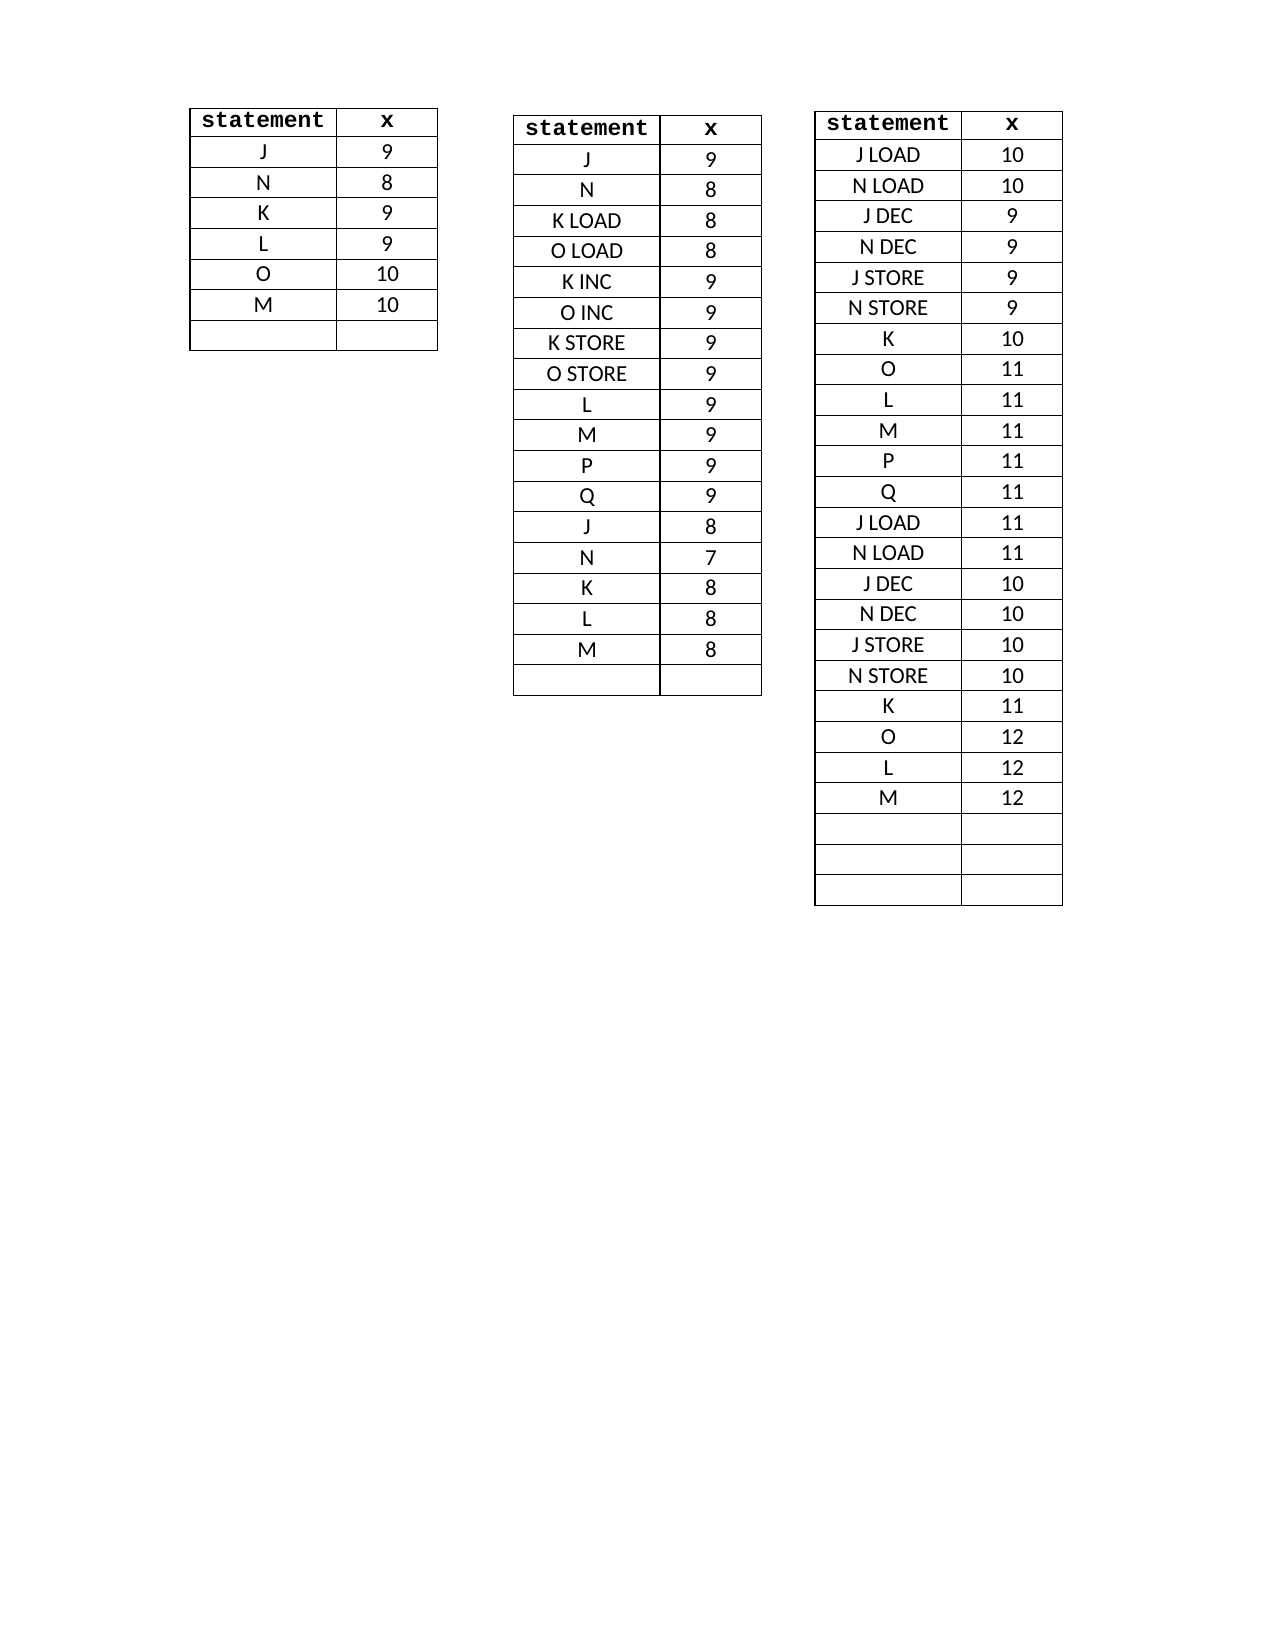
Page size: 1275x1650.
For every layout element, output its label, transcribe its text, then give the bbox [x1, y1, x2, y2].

table_cell L [816, 385, 961, 415]
table_cell 9 [661, 145, 761, 174]
table_cell 8 [661, 175, 761, 205]
table_cell J [191, 137, 336, 167]
table_cell 10 [962, 140, 1062, 170]
table_cell 8 [661, 635, 761, 664]
table_cell M [514, 420, 659, 450]
table_cell 11 [962, 691, 1062, 721]
table_cell 9 [337, 198, 437, 228]
table_cell 9 [337, 229, 437, 258]
table_cell [816, 845, 961, 874]
table_cell J DEC [816, 201, 961, 231]
table_cell 11 [962, 538, 1062, 568]
table_cell 11 [962, 385, 1062, 415]
table_cell 9 [661, 451, 761, 481]
table_cell 8 [661, 604, 761, 634]
table_cell [962, 814, 1062, 843]
table_cell [962, 845, 1062, 874]
table_cell 9 [962, 263, 1062, 292]
table_cell [816, 875, 961, 905]
table_cell 11 [962, 508, 1062, 537]
table_cell 12 [962, 783, 1062, 813]
table_cell L [514, 390, 659, 419]
table_cell 10 [962, 171, 1062, 200]
table_cell 9 [962, 201, 1062, 231]
table_cell [661, 665, 761, 695]
table_cell K INC [514, 267, 659, 297]
table_cell N [191, 168, 336, 197]
table_cell 10 [962, 324, 1062, 353]
table_cell [816, 814, 961, 843]
table_cell J [514, 512, 659, 542]
table_cell 9 [962, 293, 1062, 323]
table_cell O INC [514, 298, 659, 327]
table_cell N [514, 175, 659, 205]
table_header x [337, 109, 437, 136]
table_cell 11 [962, 446, 1062, 476]
table_cell 10 [962, 630, 1062, 660]
table_cell 9 [661, 420, 761, 450]
table_header x [962, 112, 1062, 139]
table_cell K [514, 574, 659, 603]
table_cell 12 [962, 722, 1062, 752]
table_cell 11 [962, 416, 1062, 445]
table_cell 8 [661, 512, 761, 542]
table_cell 12 [962, 753, 1062, 782]
table_cell O [816, 355, 961, 384]
table_cell 9 [661, 298, 761, 327]
table_cell N LOAD [816, 538, 961, 568]
table_cell L [191, 229, 336, 258]
table_cell N [514, 543, 659, 572]
table_cell 10 [337, 260, 437, 289]
table_cell M [514, 635, 659, 664]
table_cell 11 [962, 477, 1062, 507]
table_cell N STORE [816, 293, 961, 323]
table_cell N DEC [816, 232, 961, 262]
table_cell 9 [661, 390, 761, 419]
table_cell 9 [661, 482, 761, 511]
table_cell 8 [661, 237, 761, 266]
table_cell 8 [337, 168, 437, 197]
table_cell K LOAD [514, 206, 659, 236]
table_header statement [816, 112, 961, 139]
table_cell P [816, 446, 961, 476]
table_cell N DEC [816, 600, 961, 629]
table_cell K [816, 324, 961, 353]
table_cell 7 [661, 543, 761, 572]
table_cell O [191, 260, 336, 289]
table_cell 10 [962, 569, 1062, 598]
table_cell 10 [962, 600, 1062, 629]
table_cell 9 [337, 137, 437, 167]
table_cell K [816, 691, 961, 721]
table_cell 9 [661, 359, 761, 389]
table_cell L [816, 753, 961, 782]
table_cell J DEC [816, 569, 961, 598]
table_header statement [191, 109, 336, 136]
table_cell M [816, 416, 961, 445]
table_cell [514, 665, 659, 695]
table_cell J STORE [816, 263, 961, 292]
table_cell [191, 321, 336, 350]
table_cell [962, 875, 1062, 905]
table_cell N STORE [816, 661, 961, 690]
table_cell N LOAD [816, 171, 961, 200]
table_cell J LOAD [816, 508, 961, 537]
table_header x [661, 116, 761, 144]
table_cell K STORE [514, 329, 659, 358]
table_cell 9 [661, 329, 761, 358]
table_cell [337, 321, 437, 350]
table_cell P [514, 451, 659, 481]
table_cell 8 [661, 206, 761, 236]
table_cell L [514, 604, 659, 634]
table_cell O LOAD [514, 237, 659, 266]
table_cell 8 [661, 574, 761, 603]
table_cell 9 [661, 267, 761, 297]
table_cell O STORE [514, 359, 659, 389]
table_cell 10 [337, 290, 437, 320]
table_cell Q [514, 482, 659, 511]
table_header statement [514, 116, 659, 144]
table_cell O [816, 722, 961, 752]
table_cell K [191, 198, 336, 228]
table_cell J [514, 145, 659, 174]
table_cell 9 [962, 232, 1062, 262]
table_cell J LOAD [816, 140, 961, 170]
table_cell 11 [962, 355, 1062, 384]
table_cell Q [816, 477, 961, 507]
table_cell 10 [962, 661, 1062, 690]
table_cell M [816, 783, 961, 813]
table_cell M [191, 290, 336, 320]
table_cell J STORE [816, 630, 961, 660]
